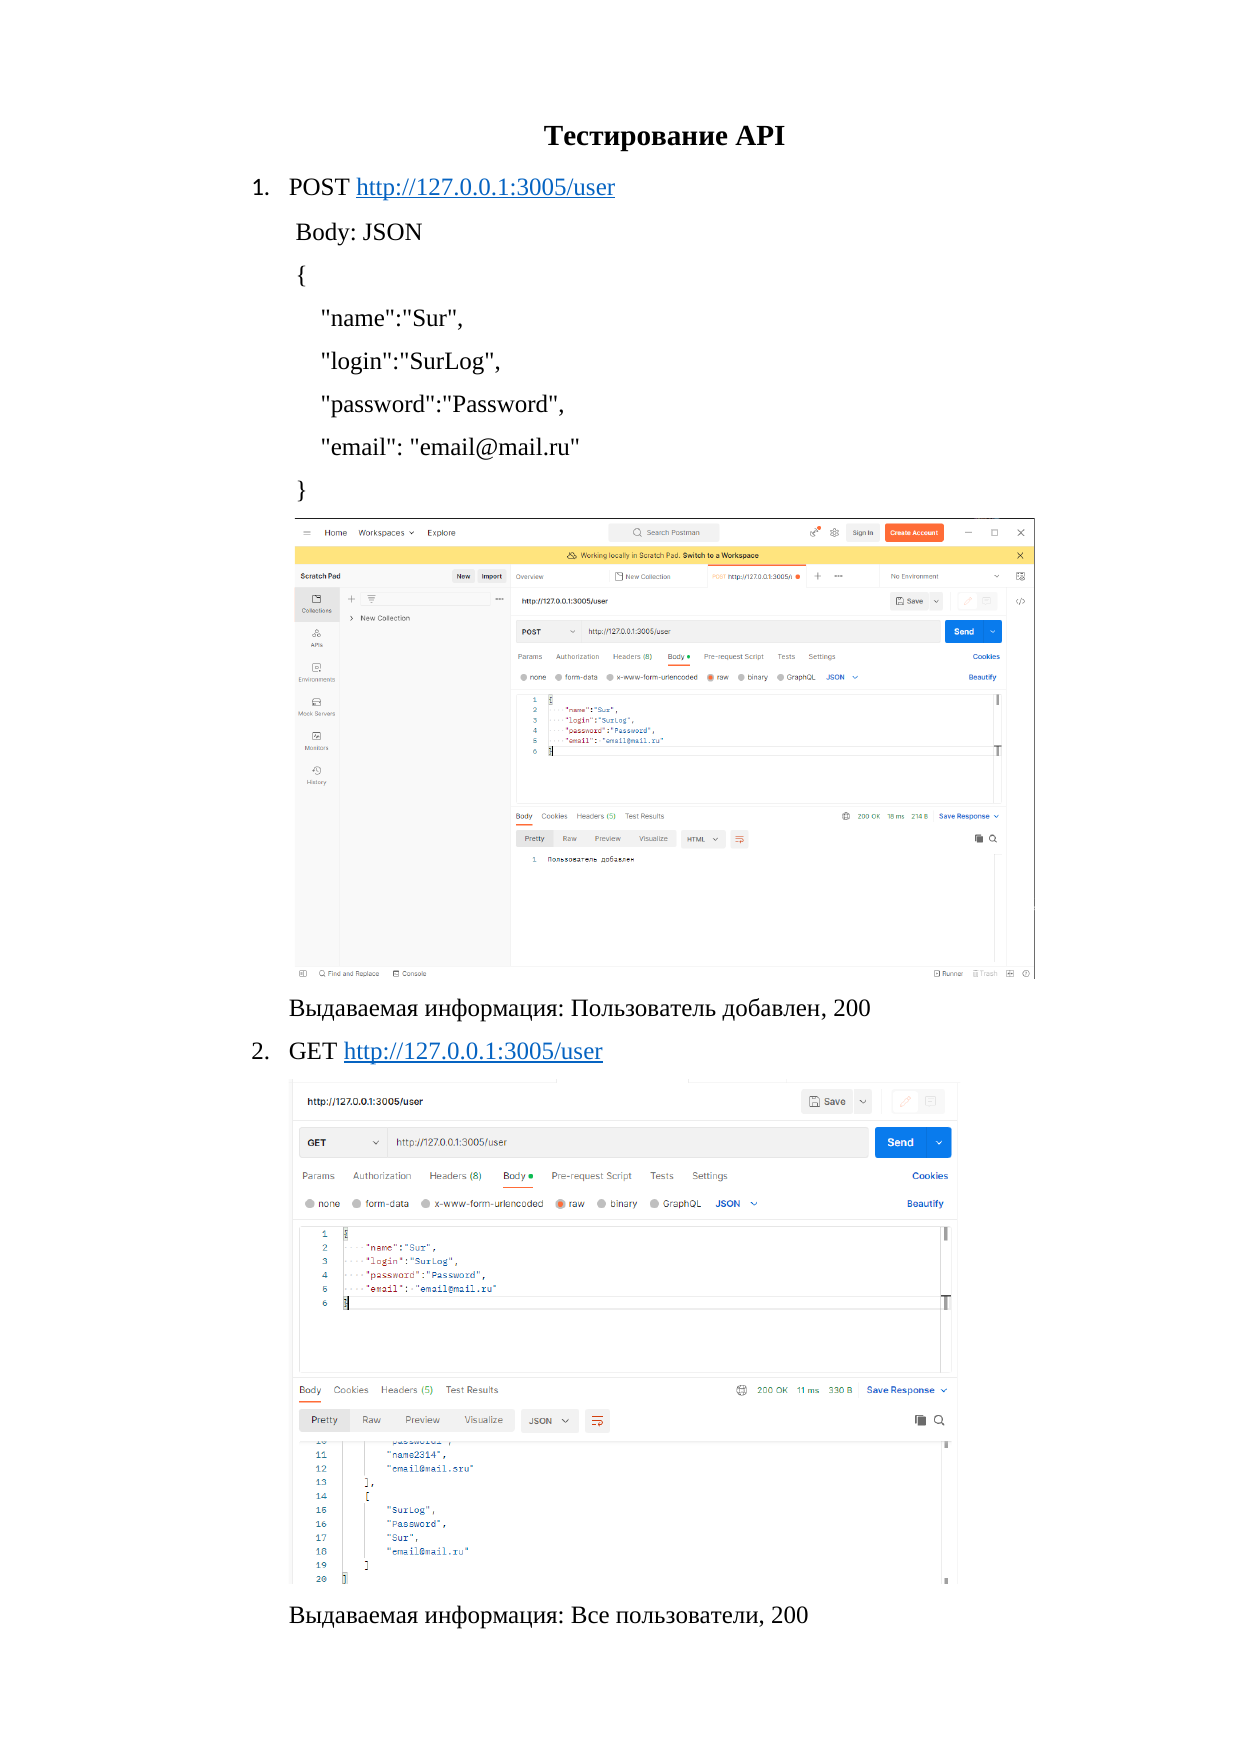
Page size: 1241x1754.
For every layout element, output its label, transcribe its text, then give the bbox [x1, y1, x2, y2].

text Body: JSON [251, 217, 1152, 245]
text "password":"Password", [251, 389, 1152, 418]
list POST http://127.0.0.1:3005/user [251, 171, 1152, 201]
text "name":"Sur", [251, 303, 1152, 332]
list Выдаваемая информация: Все пользователи, 200 [288, 1601, 1152, 1629]
list Выдаваемая информация: Пользователь добавлен, 200 [288, 993, 1152, 1022]
picture [294, 518, 1035, 979]
text "login":"SurLog", [251, 346, 1152, 375]
text Тестирование API [177, 118, 1152, 152]
list GET http://127.0.0.1:3005/user [251, 1036, 1152, 1065]
picture [288, 1079, 961, 1584]
text } [251, 475, 1152, 504]
text { [251, 260, 1152, 288]
text "email": "email@mail.ru" [251, 432, 1152, 461]
